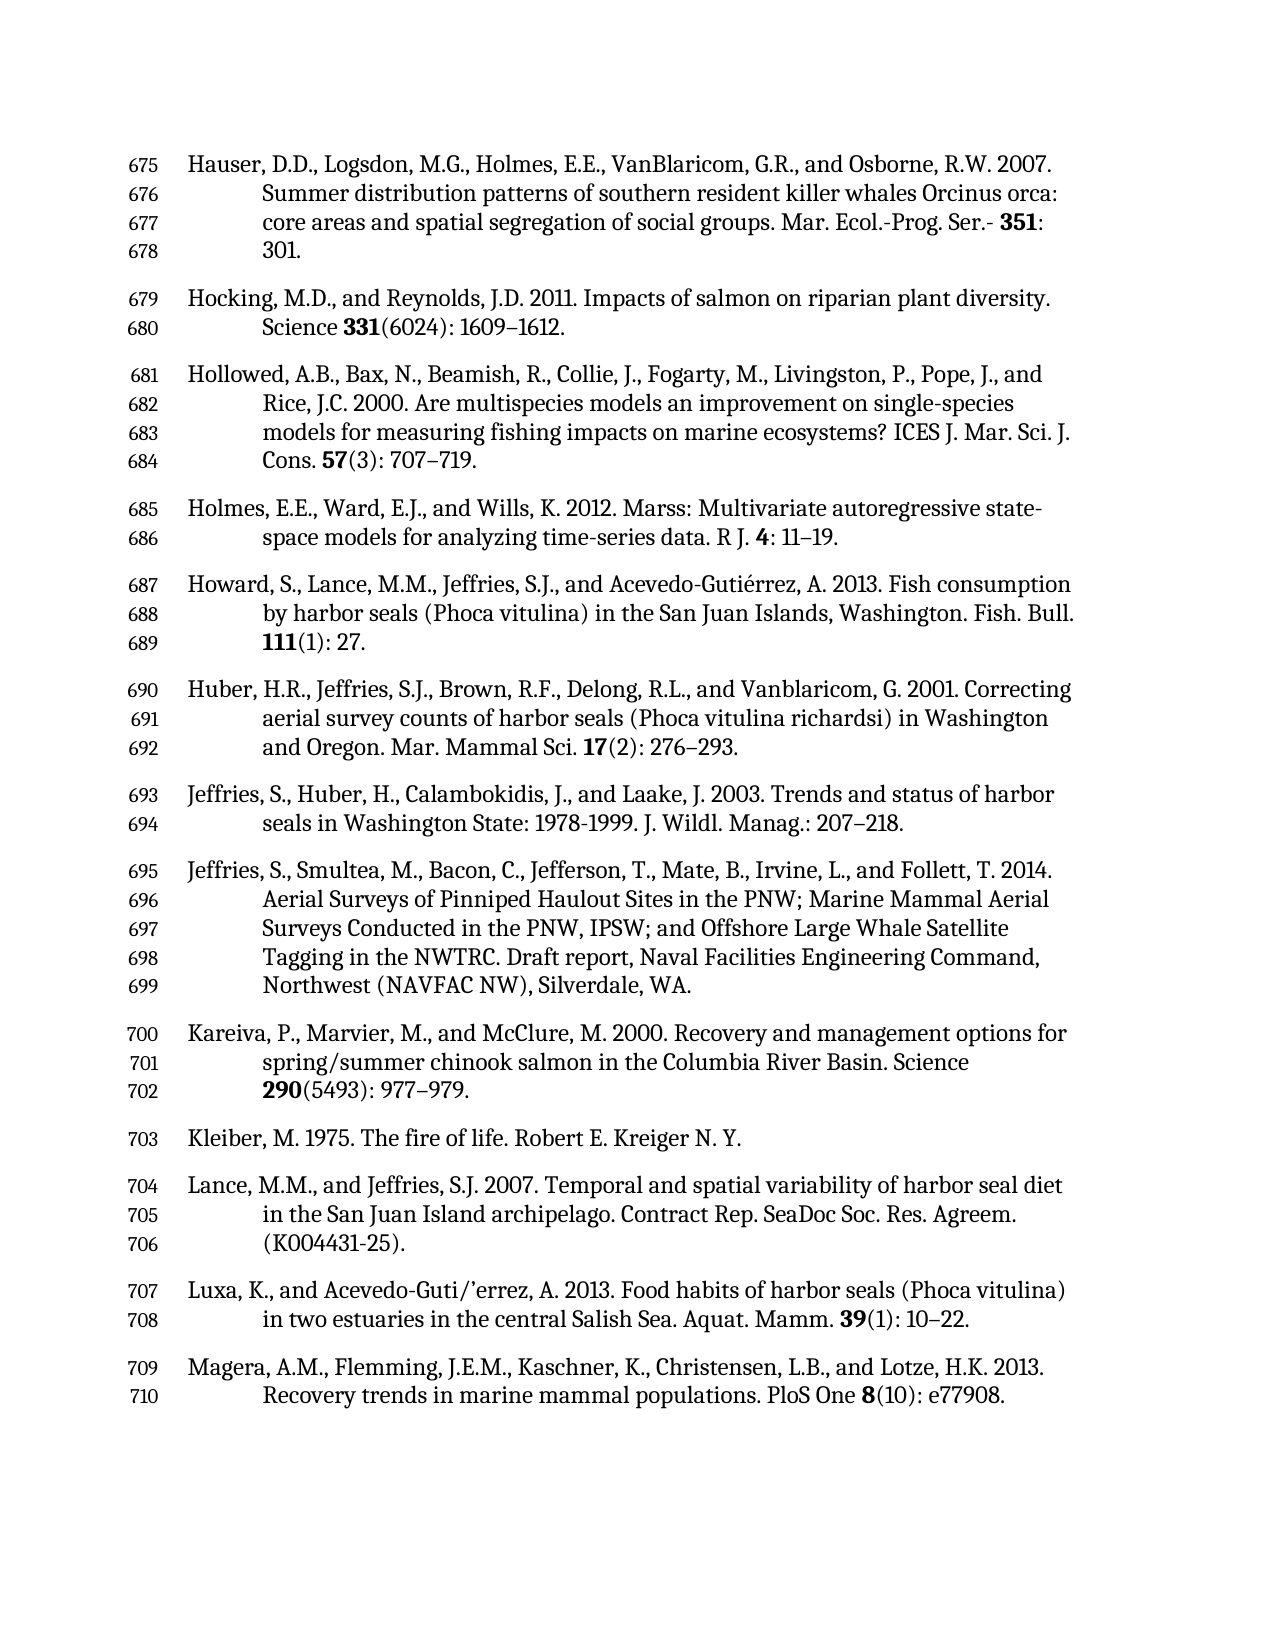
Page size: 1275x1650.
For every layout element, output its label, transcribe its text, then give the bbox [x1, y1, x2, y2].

text Kleiber, M. 1975. The fire of life. Robert E. Kreiger N. Y. [187, 1124, 1087, 1152]
text Hauser, D.D., Logsdon, M.G., Holmes, E.E., VanBlaricom, G.R., and Osborne, R.W. 2007. Summer distribution patterns of southern resident killer whales Orcinus orca: core areas and spatial segregation of social groups. Mar. Ecol.-Prog. Ser.- 351: 301. [187, 150, 1087, 265]
text Luxa, K., and Acevedo-Guti/’errez, A. 2013. Food habits of harbor seals (Phoca vitulina) in two estuaries in the central Salish Sea. Aquat. Mamm. 39(1): 10–22. [187, 1276, 1087, 1334]
text Hollowed, A.B., Bax, N., Beamish, R., Collie, J., Fogarty, M., Livingston, P., Pope, J., and Rice, J.C. 2000. Are multispecies models an improvement on single-species models for measuring fishing impacts on marine ecosystems? ICES J. Mar. Sci. J. Cons. 57(3): 707–719. [187, 360, 1087, 475]
text Lance, M.M., and Jeffries, S.J. 2007. Temporal and spatial variability of harbor seal diet in the San Juan Island archipelago. Contract Rep. SeaDoc Soc. Res. Agreem. (K004431-25). [187, 1171, 1087, 1257]
text Holmes, E.E., Ward, E.J., and Wills, K. 2012. Marss: Multivariate autoregressive state-space models for analyzing time-series data. R J. 4: 11–19. [187, 494, 1087, 551]
text Huber, H.R., Jeffries, S.J., Brown, R.F., Delong, R.L., and Vanblaricom, G. 2001. Correcting aerial survey counts of harbor seals (Phoca vitulina richardsi) in Washington and Oregon. Mar. Mammal Sci. 17(2): 276–293. [187, 675, 1087, 761]
text Kareiva, P., Marvier, M., and McClure, M. 2000. Recovery and management options for spring/summer chinook salmon in the Columbia River Basin. Science 290(5493): 977–979. [187, 1019, 1087, 1105]
text Hocking, M.D., and Reynolds, J.D. 2011. Impacts of salmon on riparian plant diversity. Science 331(6024): 1609–1612. [187, 284, 1087, 341]
text Howard, S., Lance, M.M., Jeffries, S.J., and Acevedo-Gutiérrez, A. 2013. Fish consumption by harbor seals (Phoca vitulina) in the San Juan Islands, Washington. Fish. Bull. 111(1): 27. [187, 570, 1087, 656]
text Jeffries, S., Huber, H., Calambokidis, J., and Laake, J. 2003. Trends and status of harbor seals in Washington State: 1978-1999. J. Wildl. Manag.: 207–218. [187, 780, 1087, 837]
text Magera, A.M., Flemming, J.E.M., Kaschner, K., Christensen, L.B., and Lotze, H.K. 2013. Recovery trends in marine mammal populations. PloS One 8(10): e77908. [187, 1352, 1087, 1410]
text Jeffries, S., Smultea, M., Bacon, C., Jefferson, T., Mate, B., Irvine, L., and Follett, T. 2014. Aerial Surveys of Pinniped Haulout Sites in the PNW; Marine Mammal Aerial Surveys Conducted in the PNW, IPSW; and Offshore Large Whale Satellite Tagging in the NWTRC. Draft report, Naval Facilities Engineering Command, Northwest (NAVFAC NW), Silverdale, WA. [187, 856, 1087, 1000]
